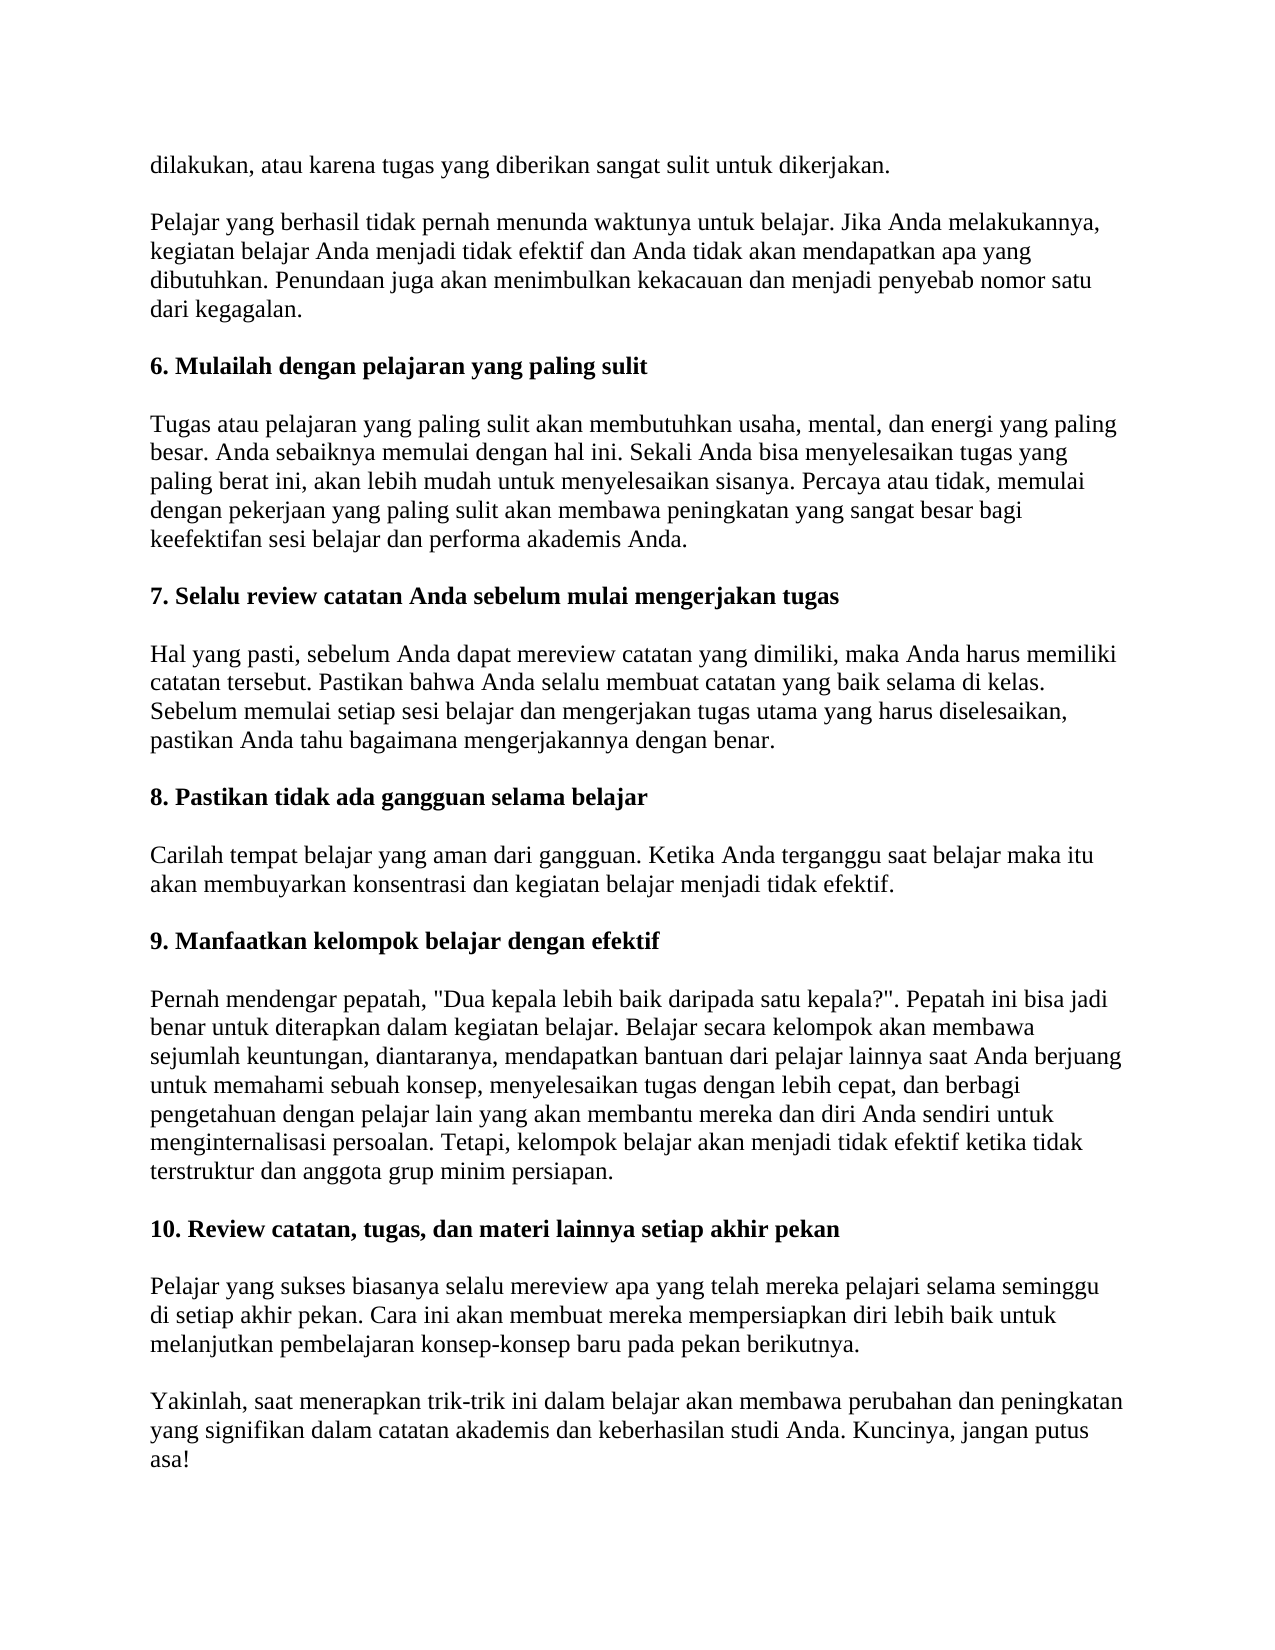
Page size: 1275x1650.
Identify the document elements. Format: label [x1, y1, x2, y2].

text [150, 150, 1125, 1473]
